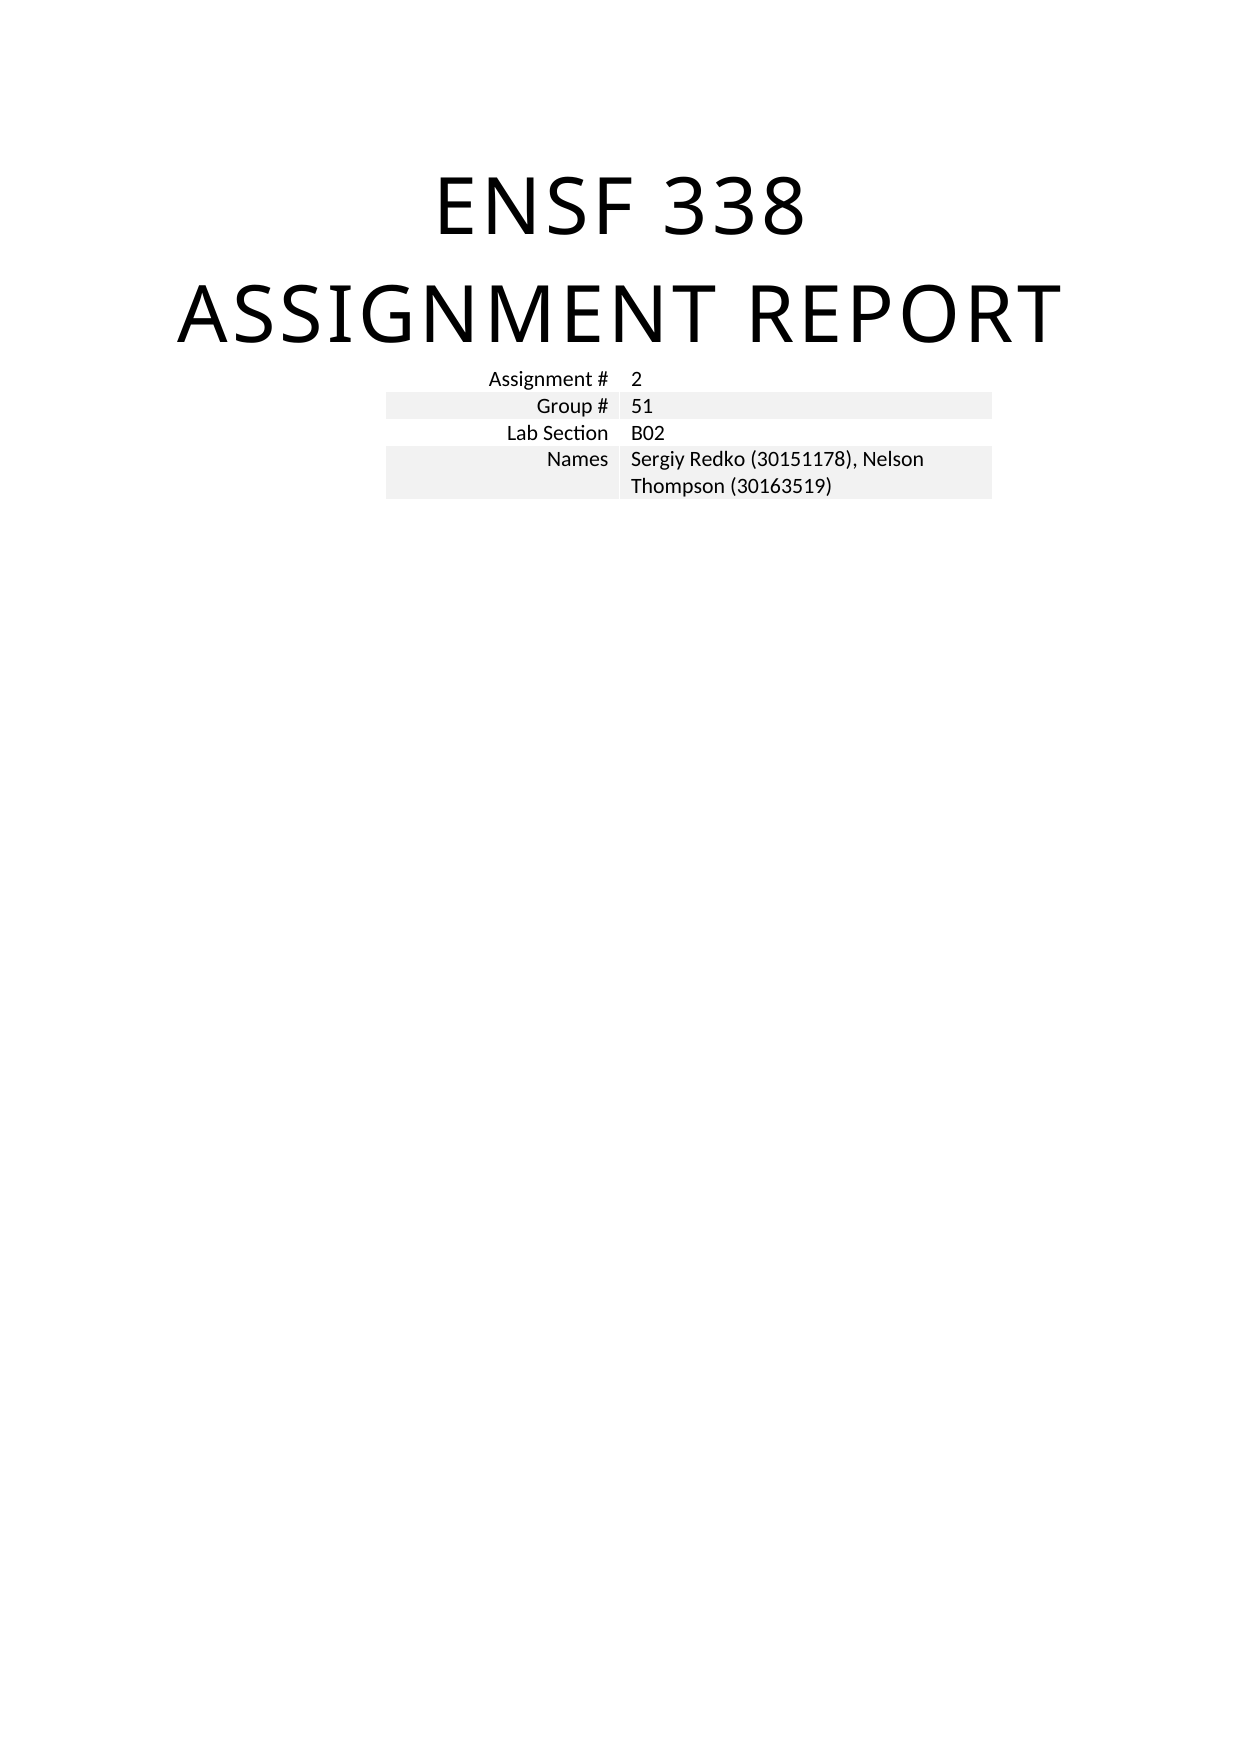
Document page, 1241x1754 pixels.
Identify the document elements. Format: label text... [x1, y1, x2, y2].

title ENSF 338 Assignment Report [150, 150, 1090, 366]
table_cell Lab Section [386, 419, 619, 446]
table_cell Names [386, 446, 619, 499]
table_header Assignment # [386, 366, 619, 392]
table_cell Group # [386, 392, 619, 419]
table_cell Sergiy Redko (30151178), Nelson Thompson (30163519) [620, 446, 992, 499]
table_cell B02 [620, 419, 992, 446]
table_cell 51 [620, 392, 992, 419]
table_header 2 [620, 366, 992, 392]
